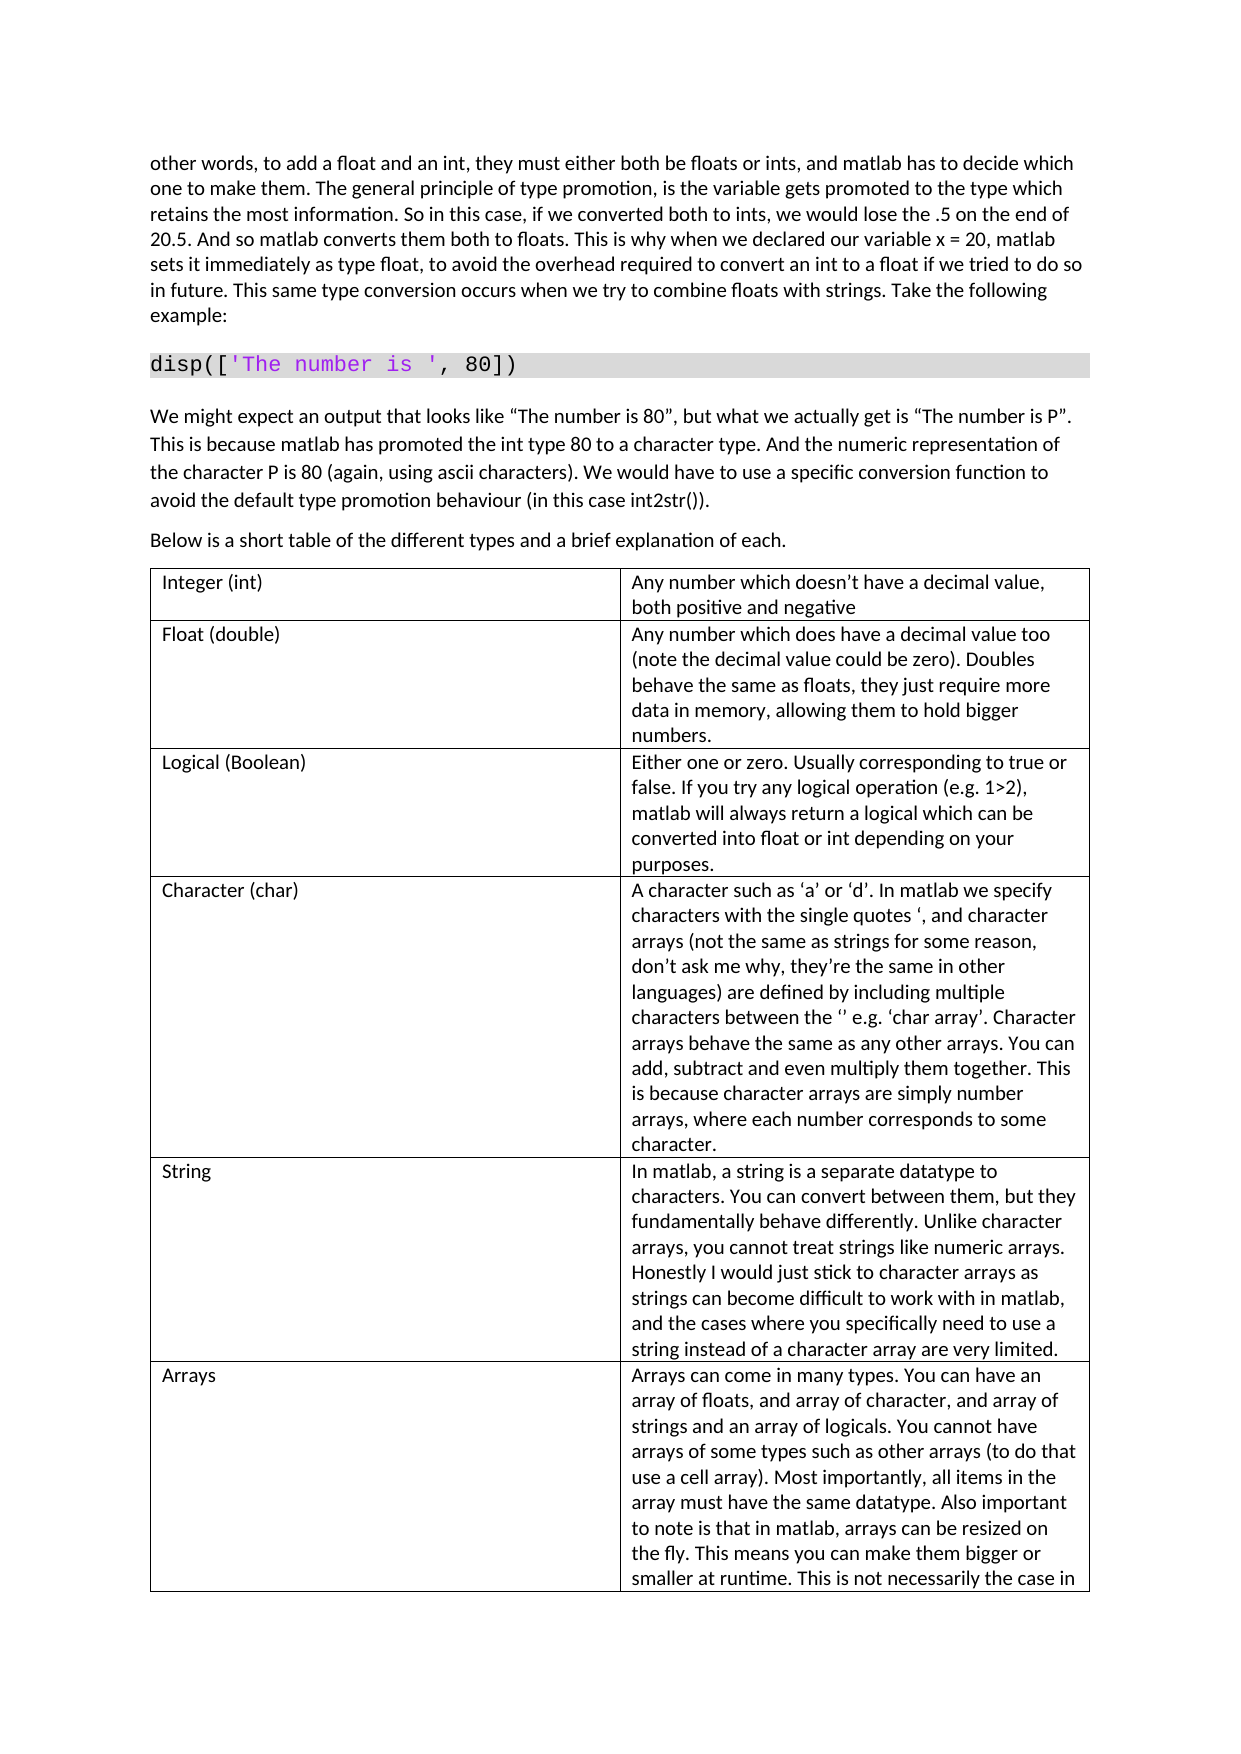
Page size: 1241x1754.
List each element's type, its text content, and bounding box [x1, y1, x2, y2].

table_cell String [151, 1158, 620, 1361]
text We might expect an output that looks like “The number is 80”, but what we actually get is “The number is P”. This is because matlab has promoted the int type 80 to a character type. And the numeric representation of the character P is 80 (again, using ascii characters). We would have to use a specific conversion function to avoid the default type promotion behaviour (in this case int2str()). [150, 403, 1090, 513]
table_cell In matlab, a string is a separate datatype to characters. You can convert between them, but they fundamentally behave differently. Unlike character arrays, you cannot treat strings like numeric arrays. Honestly I would just stick to character arrays as strings can become difficult to work with in matlab, and the cases where you specifically need to use a string instead of a character array are very limited. [621, 1158, 1089, 1361]
table_cell Character (char) [151, 877, 620, 1157]
table_header Integer (int) [151, 569, 620, 620]
table_cell Float (double) [151, 621, 620, 748]
table_cell Either one or zero. Usually corresponding to true or false. If you try any logical operation (e.g. 1>2), matlab will always return a logical which can be converted into float or int depending on your purposes. [621, 749, 1089, 876]
table_cell Arrays [151, 1362, 620, 1591]
table_cell Logical (Boolean) [151, 749, 620, 876]
text Below is a short table of the different types and a brief explanation of each. [150, 528, 1090, 553]
table_cell A character such as ‘a’ or ‘d’. In matlab we specify characters with the single quotes ‘, and character arrays (not the same as strings for some reason, don’t ask me why, they’re the same in other languages) are defined by including multiple characters between the ‘’ e.g. ‘char array’. Character arrays behave the same as any other arrays. You can add, subtract and even multiply them together. This is because character arrays are simply number arrays, where each number corresponds to some character. [621, 877, 1089, 1157]
text disp(['The number is ', 80]) [150, 353, 1090, 378]
table_cell Any number which does have a decimal value too (note the decimal value could be zero). Doubles behave the same as floats, they just require more data in memory, allowing them to hold bigger numbers. [621, 621, 1089, 748]
table_header Any number which doesn’t have a decimal value, both positive and negative [621, 569, 1089, 620]
